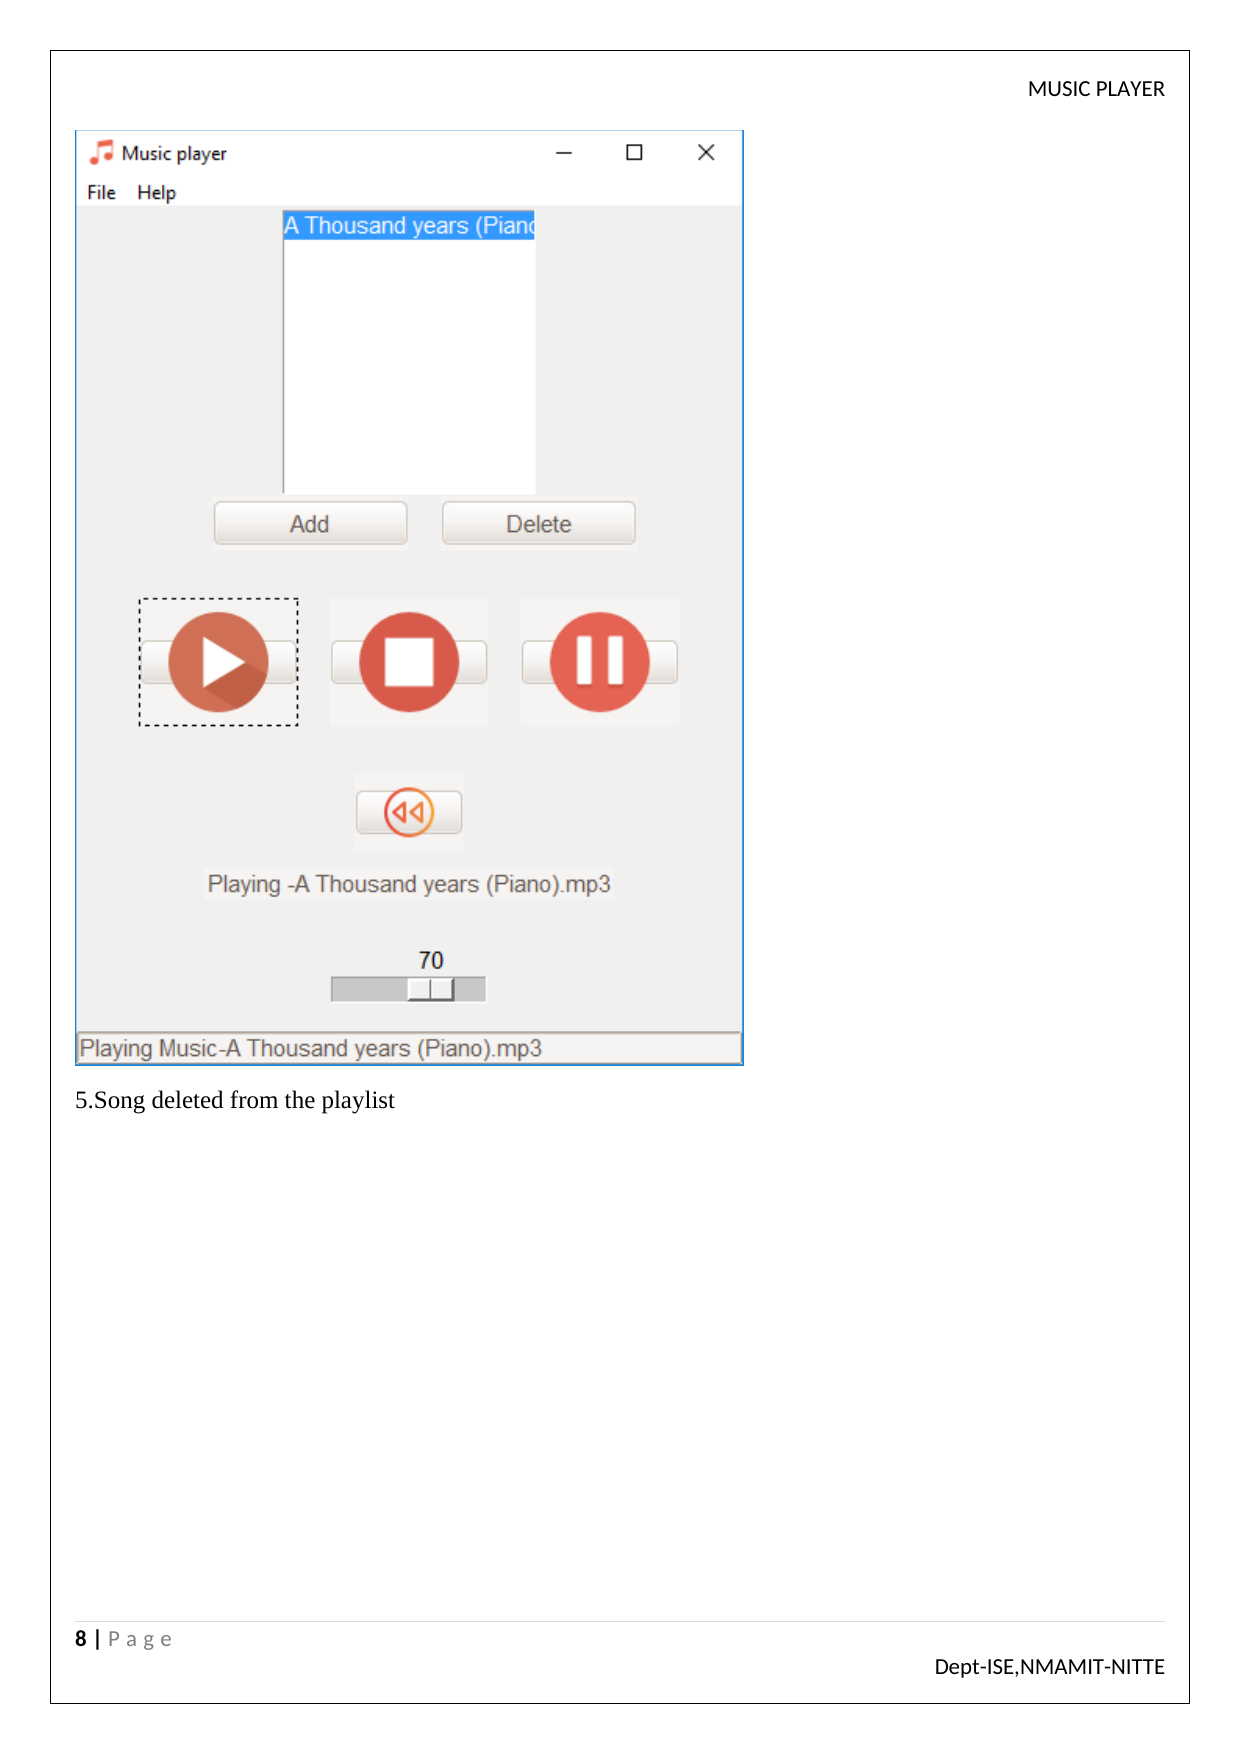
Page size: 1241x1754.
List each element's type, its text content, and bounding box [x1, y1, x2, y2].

text 5.Song deleted from the playlist [75, 1085, 1165, 1113]
picture [75, 130, 744, 1066]
